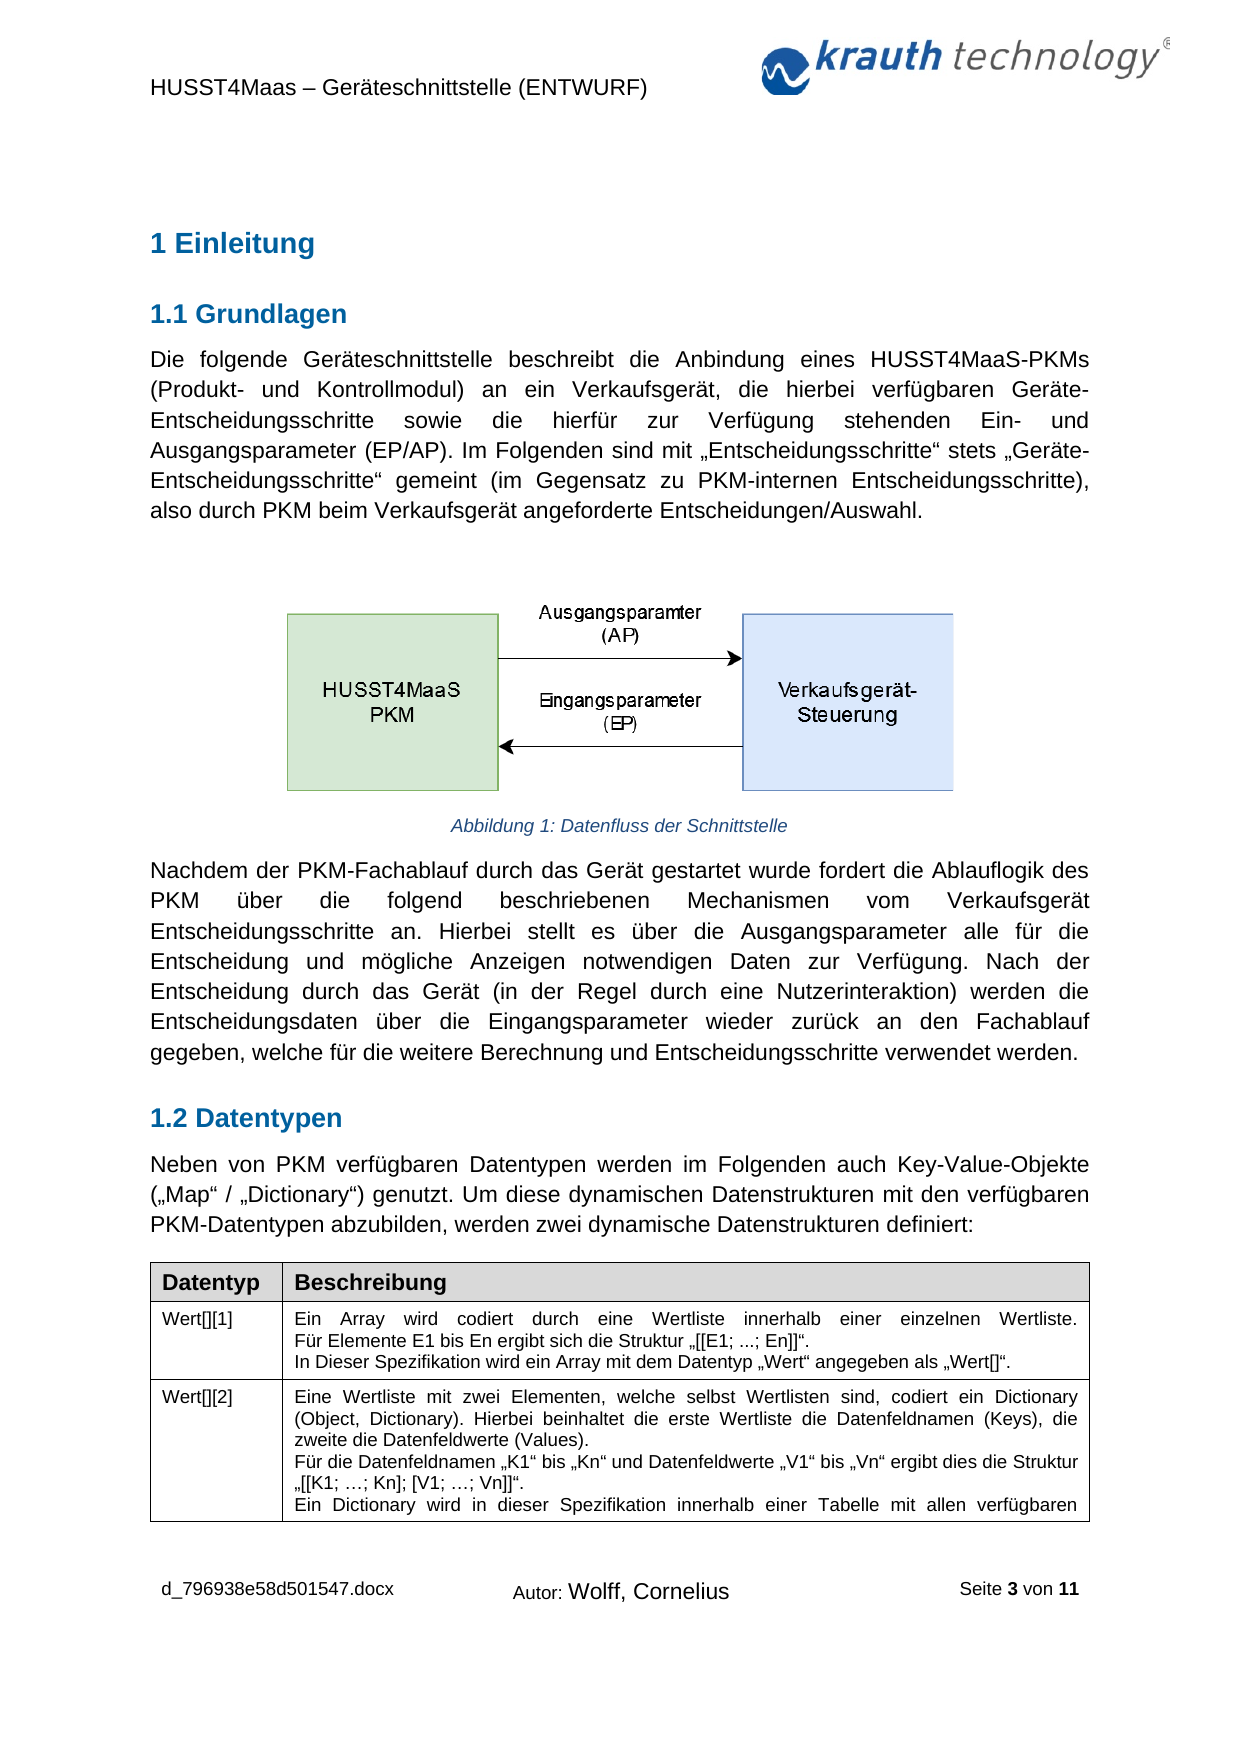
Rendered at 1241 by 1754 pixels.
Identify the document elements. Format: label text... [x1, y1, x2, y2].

subtitle Grundlagen [150, 298, 1090, 329]
text Abbildung 1: Datenfluss der Schnittstelle [150, 815, 1090, 836]
table_header Datentyp [151, 1263, 282, 1301]
text Die folgende Geräteschnittstelle beschreibt die Anbindung eines HUSST4MaaS-PKMs (Produkt- und Kontrollmodul) an ein Verkaufsgerät, die hierbei verfügbaren Geräte-Entscheidungsschritte sowie die hierfür zur Verfügung stehenden Ein- und Ausgangsparameter (EP/AP). Im Folgenden sind mit „Entscheidungsschritte“ stets „Geräte-Entscheidungsschritte“ gemeint (im Gegensatz zu PKM-internen Entscheidungsschritte), also durch PKM beim Verkaufsgerät angeforderte Entscheidungen/Auswahl. [150, 346, 1090, 524]
picture [287, 599, 954, 791]
table_cell Wert[][2] [151, 1380, 282, 1521]
table_cell Ein Array wird codiert durch eine Wertliste innerhalb einer einzelnen Wertliste. Für Elemente E1 bis En ergibt sich die Struktur „[[E1; ...; En]]“. In Dieser Spezifikation wird ein Array mit dem Datentyp „Wert“ angegeben als „Wert[]“. [283, 1302, 1089, 1379]
picture [760, 37, 1170, 94]
table_cell Wert[][1] [151, 1302, 282, 1379]
text Nachdem der PKM-Fachablauf durch das Gerät gestartet wurde fordert die Ablauflogik des PKM über die folgend beschriebenen Mechanismen vom Verkaufsgerät Entscheidungsschritte an. Hierbei stellt es über die Ausgangsparameter alle für die Entscheidung und mögliche Anzeigen notwendigen Daten zur Verfügung. Nach der Entscheidung durch das Gerät (in der Regel durch eine Nutzerinteraktion) werden die Entscheidungsdaten über die Eingangsparameter wieder zurück an den Fachablauf gegeben, welche für die weitere Berechnung und Entscheidungsschritte verwendet werden. [150, 857, 1090, 1065]
subtitle Datentypen [150, 1102, 1090, 1133]
text Neben von PKM verfügbaren Datentypen werden im Folgenden auch Key-Value-Objekte („Map“ / „Dictionary“) genutzt. Um diese dynamischen Datenstrukturen mit den verfügbaren PKM-Datentypen abzubilden, werden zwei dynamische Datenstrukturen definiert: [150, 1151, 1090, 1237]
subtitle Einleitung [150, 226, 1090, 259]
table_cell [283, 1380, 1089, 1521]
table_header Beschreibung [283, 1263, 1089, 1301]
